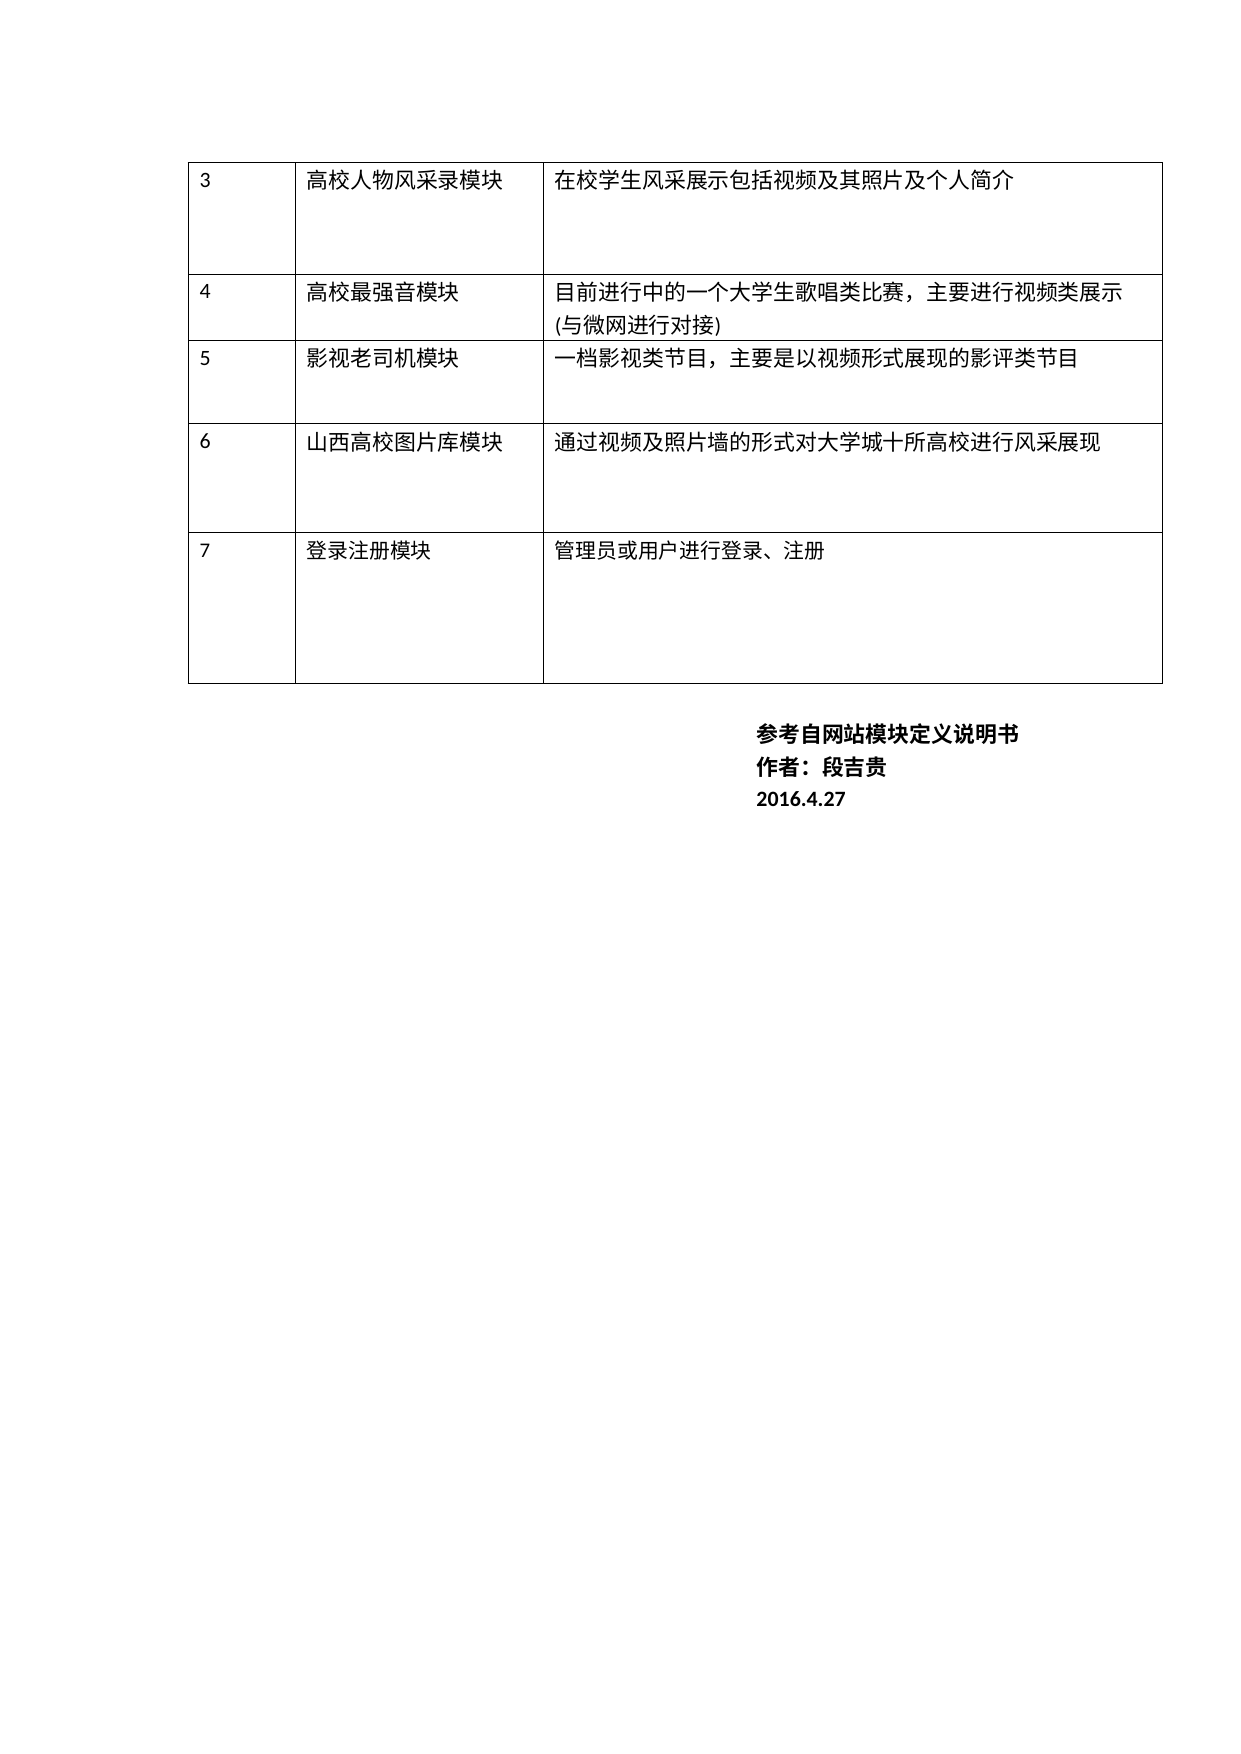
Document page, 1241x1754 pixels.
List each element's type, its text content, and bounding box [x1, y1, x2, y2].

table_cell 影视老司机模块 [296, 341, 543, 423]
table_cell 管理员或用户进行登录、注册 [544, 533, 1162, 683]
table_cell 高校人物风采录模块 [296, 163, 543, 274]
table_cell 6 [189, 424, 295, 532]
table_cell 登录注册模块 [296, 533, 543, 683]
table_cell 通过视频及照片墙的形式对大学城十所高校进行风采展现 [544, 424, 1162, 532]
table_cell 5 [189, 341, 295, 423]
table_cell 4 [189, 275, 295, 340]
table_cell 在校学生风采展示包括视频及其照片及个人简介 [544, 163, 1162, 274]
table_cell 山西高校图片库模块 [296, 424, 543, 532]
text 参考自网站模块定义说明书 [756, 717, 1053, 749]
text 2016.4.27 [756, 782, 1053, 814]
table_cell 一档影视类节目，主要是以视频形式展现的影评类节目 [544, 341, 1162, 423]
table_cell 7 [189, 533, 295, 683]
table_cell 高校最强音模块 [296, 275, 543, 340]
table_cell 3 [189, 163, 295, 274]
text 作者：段吉贵 [756, 749, 1053, 782]
table_cell 目前进行中的一个大学生歌唱类比赛，主要进行视频类展示 (与微网进行对接) [544, 275, 1162, 340]
